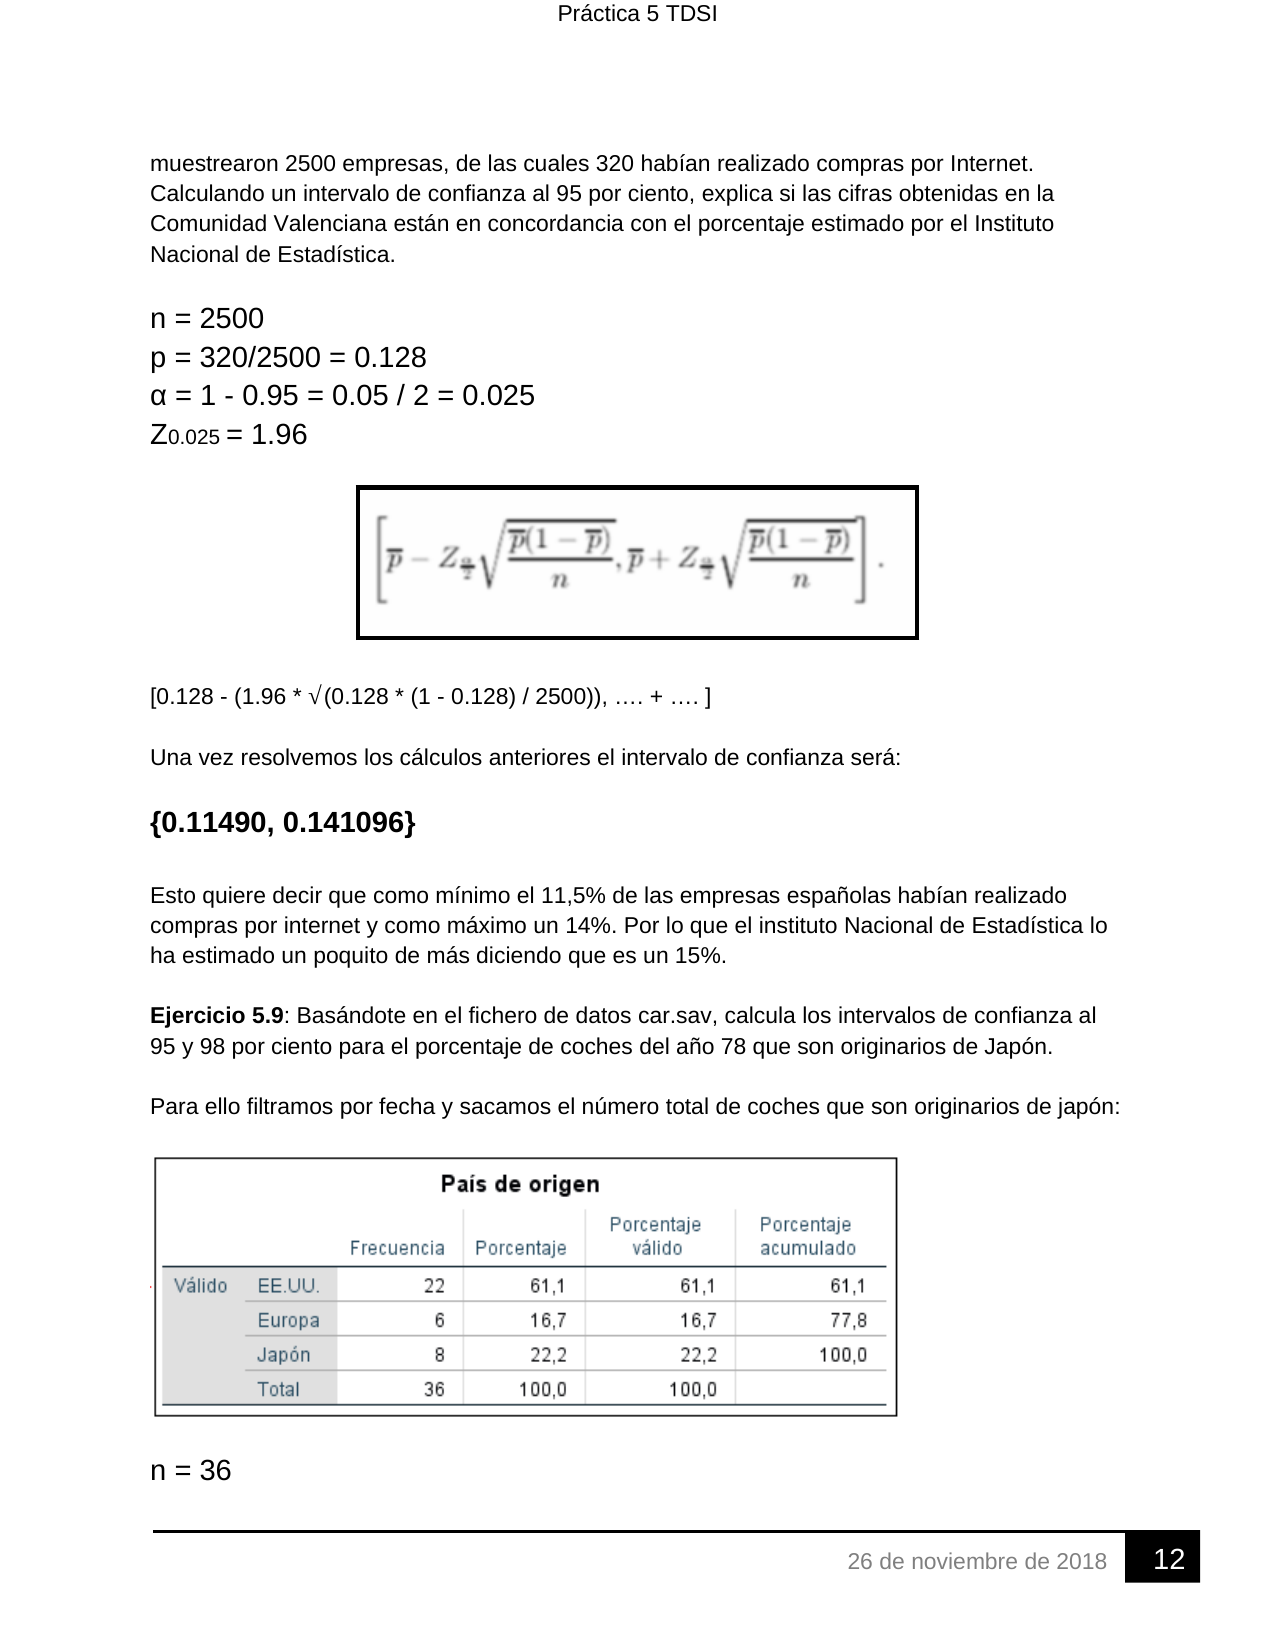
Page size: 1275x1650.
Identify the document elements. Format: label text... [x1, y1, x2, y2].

text Esto quiere decir que como mínimo el 11,5% de las empresas españolas habían realizado compras por internet y como máximo un 14%. Por lo que el instituto Nacional de Estadística lo ha estimado un poquito de más diciendo que es un 15%. [150, 882, 1125, 968]
text n = 2500 [150, 301, 1125, 334]
picture [150, 1153, 907, 1420]
text [0.128 - (1.96 * (0.128 * (1 - 0.128) / 2500)), …. + …. ] [150, 682, 1125, 710]
text α = 1 - 0.95 = 0.05 / 2 = 0.025 [150, 378, 1125, 412]
picture [360, 490, 915, 636]
text Para ello filtramos por fecha y sacamos el número total de coches que son originarios de japón: [150, 1093, 1125, 1119]
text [150, 150, 1125, 267]
text p = 320/2500 = 0.128 [150, 339, 1125, 373]
text Z0.025 = 1.96 [150, 417, 1125, 450]
text Ejercicio 5.9: Basándote en el fichero de datos car.sav, calcula los intervalos de confianza al 95 y 98 por ciento para el porcentaje de coches del año 78 que son originarios de Japón. [150, 1002, 1125, 1059]
text Una vez resolvemos los cálculos anteriores el intervalo de confianza será: [150, 744, 1125, 771]
text {0.11490, 0.141096} [150, 804, 1125, 838]
text n = 36 [150, 1453, 1125, 1487]
